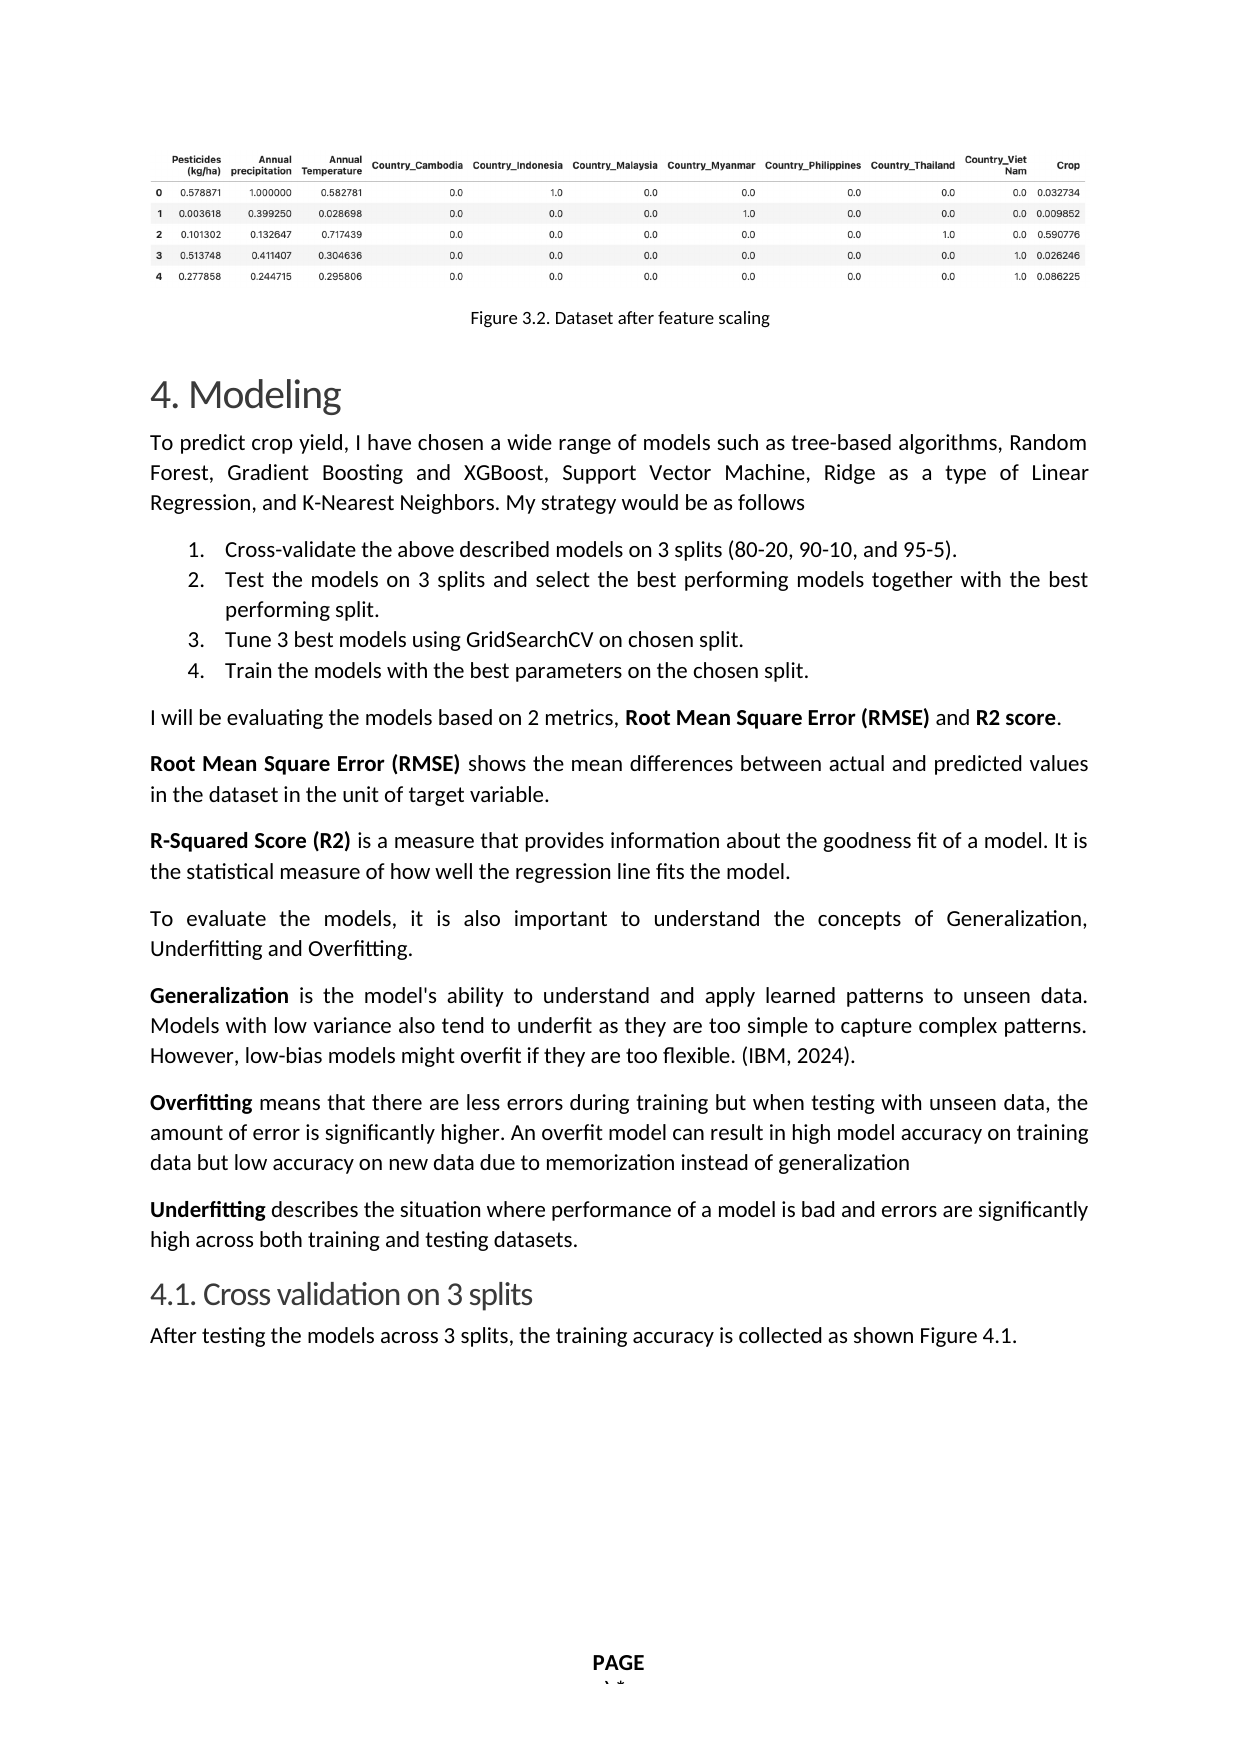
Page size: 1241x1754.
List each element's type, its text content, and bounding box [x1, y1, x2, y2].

text Generalization is the model's ability to understand and apply learned patterns to unseen data. Models with low variance also tend to underfit as they are too simple to capture complex patterns. However, low-bias models might overfit if they are too flexible. (IBM, 2024). [150, 981, 1090, 1069]
text To predict crop yield, I have chosen a wide range of models such as tree-based algorithms, Random Forest, Gradient Boosting and XGBoost, Support Vector Machine, Ridge as a type of Linear Regression, and K-Nearest Neighbors. My strategy would be as follows [150, 428, 1090, 516]
text R-Squared Score (R2) is a measure that provides information about the goodness fit of a model. It is the statistical measure of how well the regression line fits the model. [150, 827, 1090, 885]
list Test the models on 3 splits and select the best performing models together with the best performing split. [187, 565, 1090, 623]
text Overfitting means that there are less errors during training but when testing with unseen data, the amount of error is significantly higher. An overfit model can result in high model accuracy on training data but low accuracy on new data due to memorization instead of generalization [150, 1088, 1090, 1177]
list Train the models with the best parameters on the chosen split. [187, 656, 1090, 684]
subtitle 4. Modeling [150, 368, 1090, 419]
text Underfitting describes the situation where performance of a model is bad and errors are significantly high across both training and testing datasets. [150, 1195, 1090, 1254]
subtitle 4.1. Cross validation on 3 splits [150, 1272, 1090, 1313]
list Cross-validate the above described models on 3 splits (80-20, 90-10, and 95-5). [187, 535, 1090, 563]
picture [150, 150, 1091, 288]
list Tune 3 best models using GridSearchCV on chosen split. [187, 626, 1090, 654]
text I will be evaluating the models based on 2 metrics, Root Mean Square Error (RMSE) and R2 score. [150, 703, 1090, 731]
text To evaluate the models, it is also important to understand the concepts of Generalization, Underfitting and Overfitting. [150, 904, 1090, 962]
text After testing the models across 3 splits, the training accuracy is collected as shown Figure 4.1. [150, 1322, 1090, 1349]
subtitle Figure 3.2. Dataset after feature scaling [150, 306, 1090, 329]
text Root Mean Square Error (RMSE) shows the mean differences between actual and predicted values in the dataset in the unit of target variable. [150, 749, 1090, 808]
